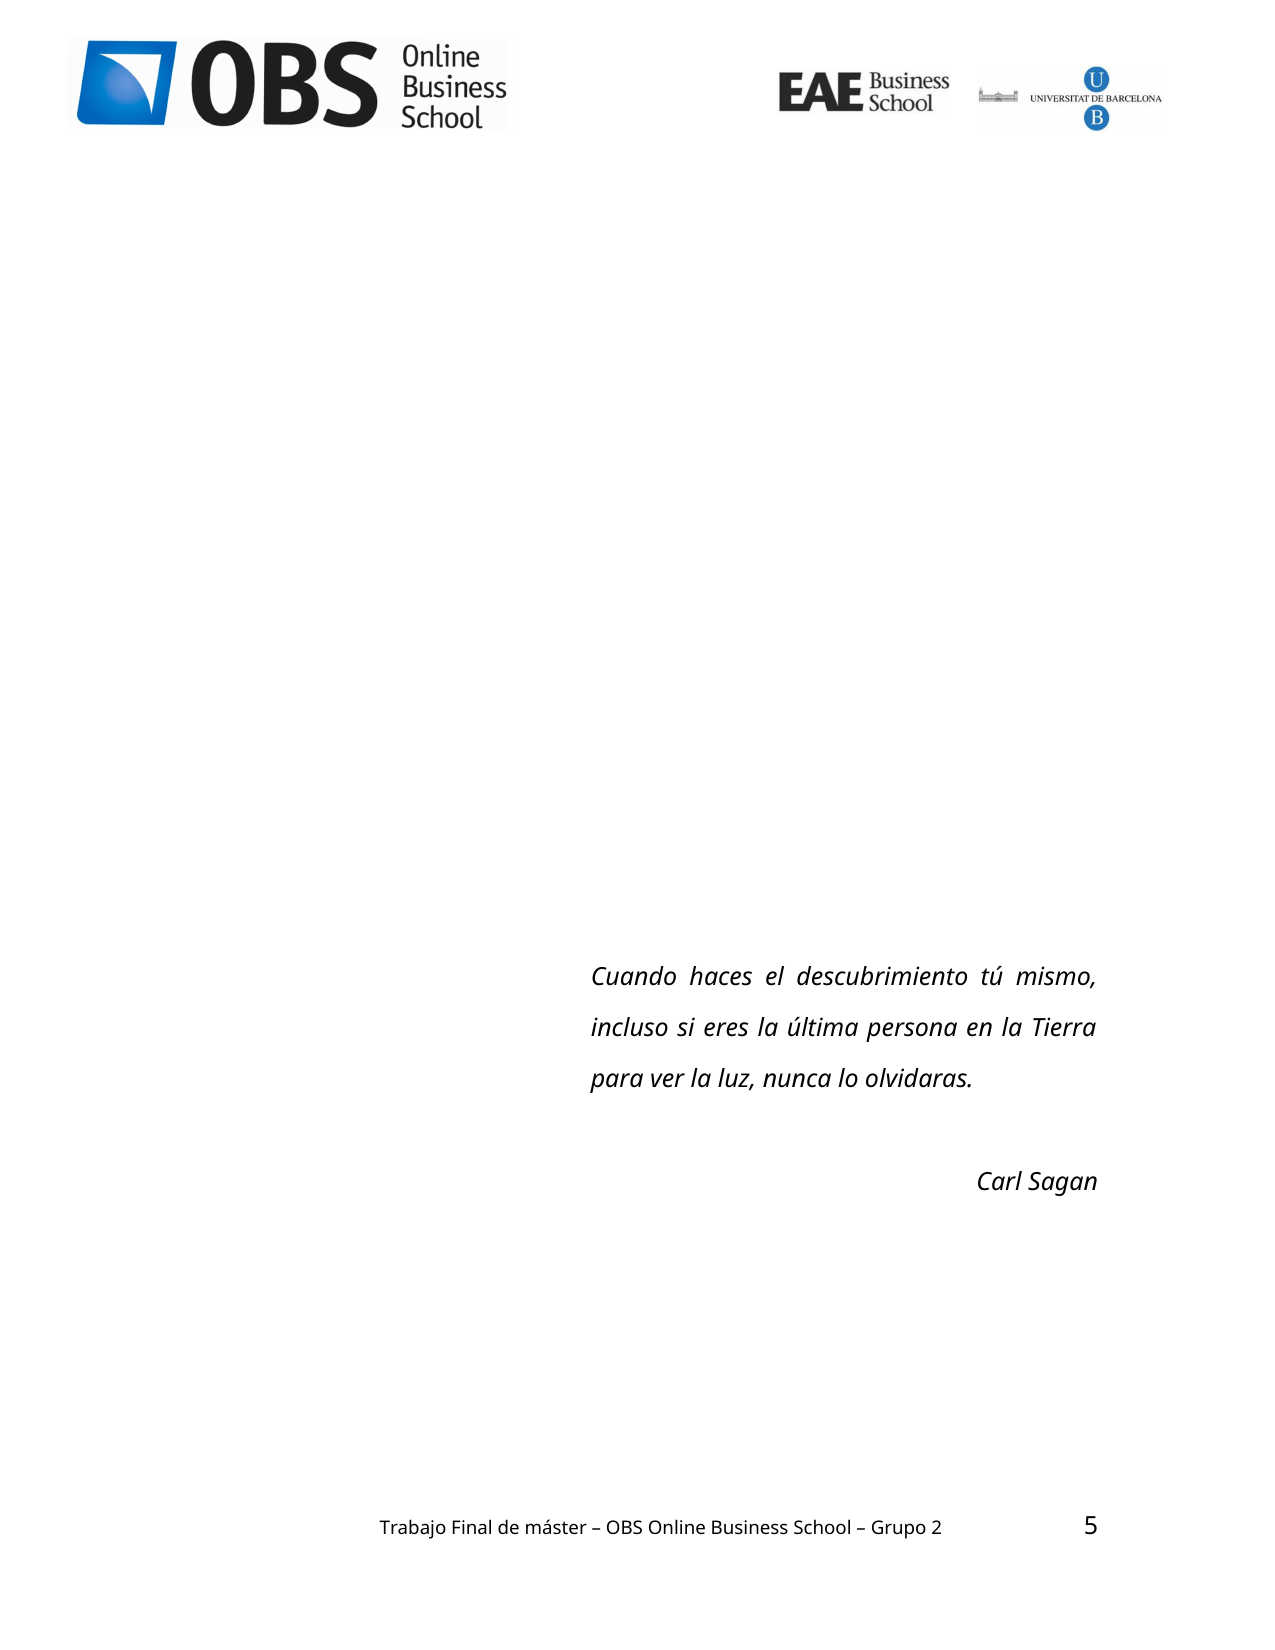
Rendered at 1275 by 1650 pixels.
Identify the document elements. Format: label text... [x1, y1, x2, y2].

picture [977, 65, 1165, 133]
picture [64, 38, 515, 130]
picture [777, 69, 951, 115]
text Cuando haces el descubrimiento tú mismo, incluso si eres la última persona en la Tierra para ver la luz, nunca lo olvidaras. [591, 959, 1098, 1095]
text Carl Sagan [591, 1163, 1098, 1197]
